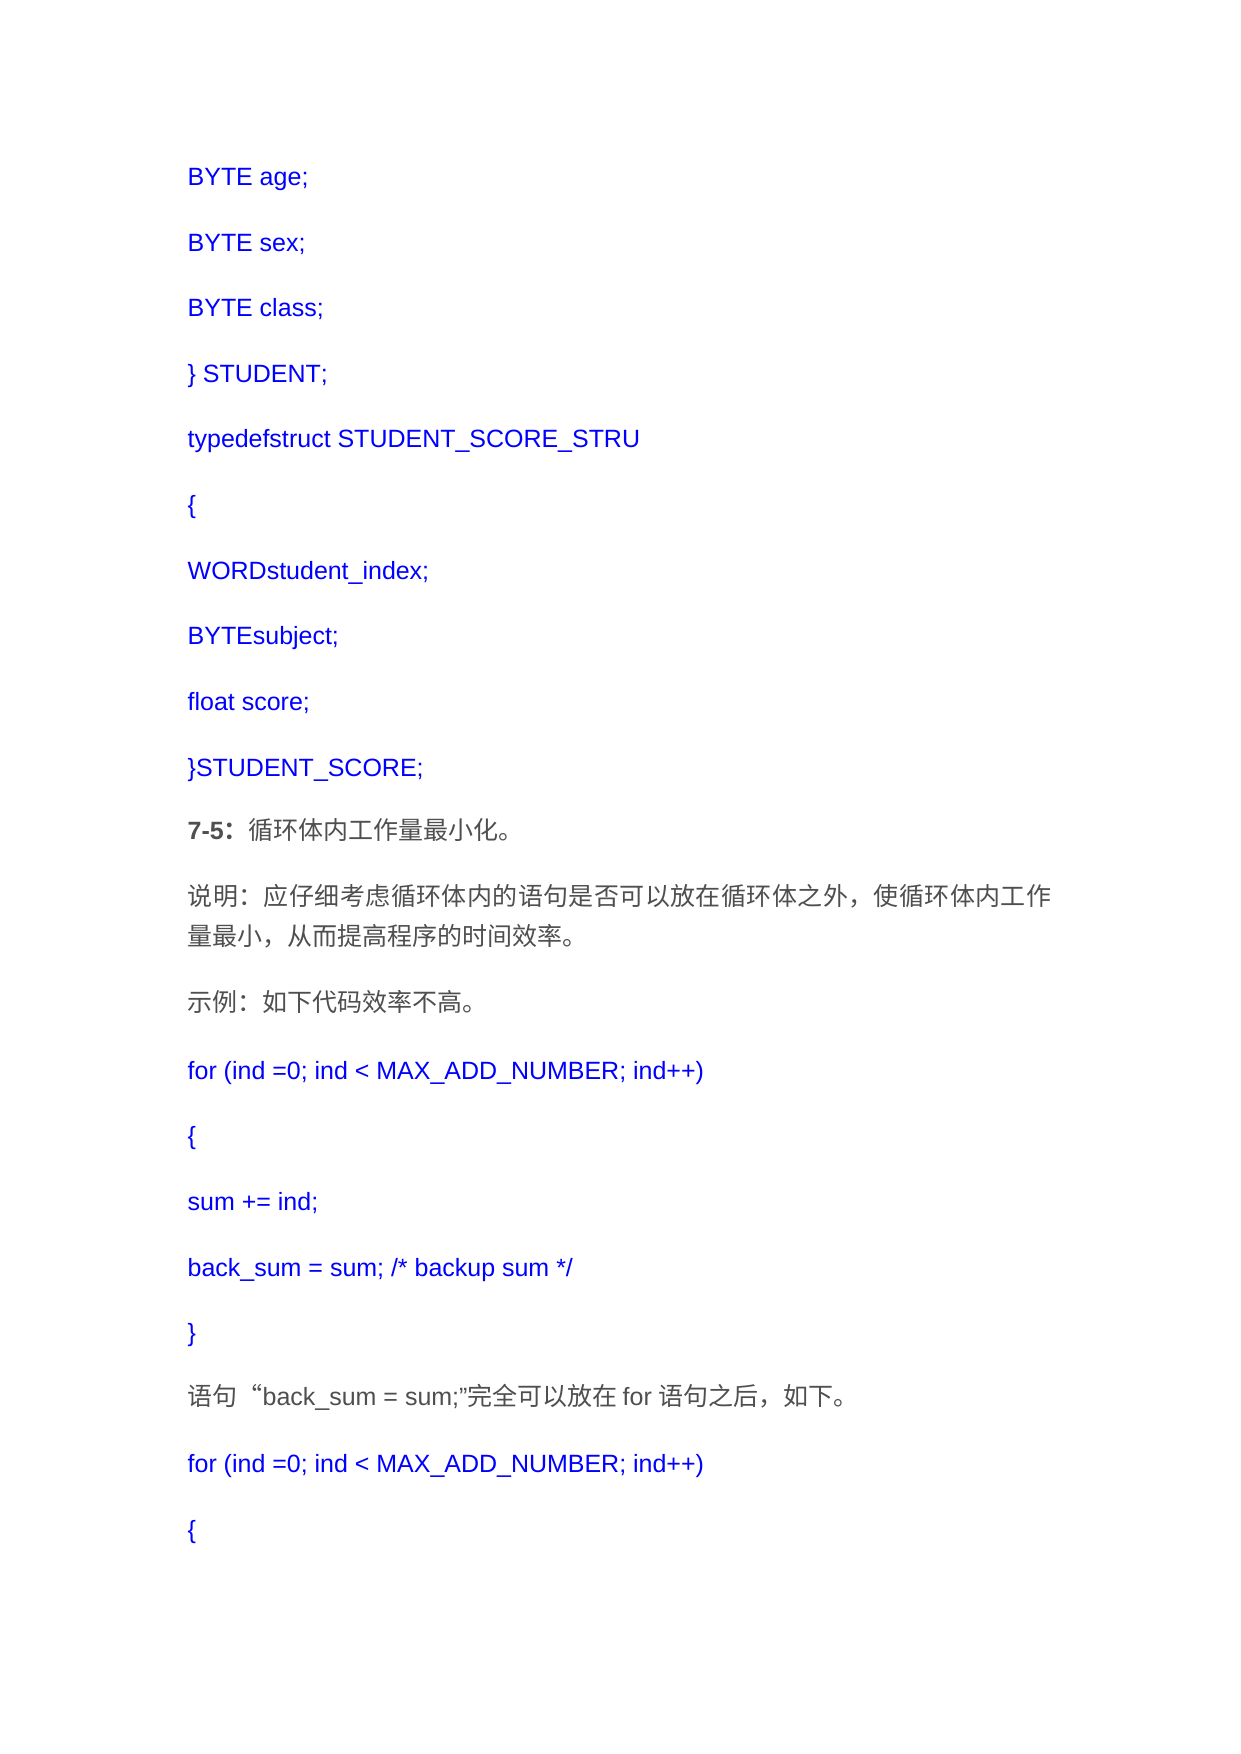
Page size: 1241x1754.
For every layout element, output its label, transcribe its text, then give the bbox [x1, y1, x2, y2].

text { [187, 478, 1053, 519]
text back_sum = sum; /* backup sum */ [187, 1241, 1053, 1281]
text }STUDENT_SCORE; [187, 741, 1053, 781]
text sum += ind; [187, 1175, 1053, 1216]
text 示例：如下代码效率不高。 [187, 978, 1053, 1019]
text } STUDENT; [187, 347, 1053, 387]
text float score; [187, 675, 1053, 716]
text 说明：应仔细考虑循环体内的语句是否可以放在循环体之外，使循环体内工作量最小，从而提高程序的时间效率。 [187, 872, 1053, 953]
text for (ind =0; ind < MAX_ADD_NUMBER; ind++) [187, 1044, 1053, 1084]
text 7-5：循环体内工作量最小化。 [187, 806, 1053, 847]
text typedefstruct STUDENT_SCORE_STRU [187, 412, 1053, 453]
text for (ind =0; ind < MAX_ADD_NUMBER; ind++) [187, 1437, 1053, 1478]
text 语句“back_sum = sum;”完全可以放在for 语句之后，如下。 [187, 1372, 1053, 1412]
text BYTE age; [187, 150, 1053, 191]
text BYTEsubject; [187, 609, 1053, 650]
text BYTE class; [187, 281, 1053, 322]
text { [187, 1109, 1053, 1150]
text } [187, 1306, 1053, 1347]
text BYTE sex; [187, 216, 1053, 256]
text WORDstudent_index; [187, 544, 1053, 584]
text { [187, 1503, 1053, 1544]
